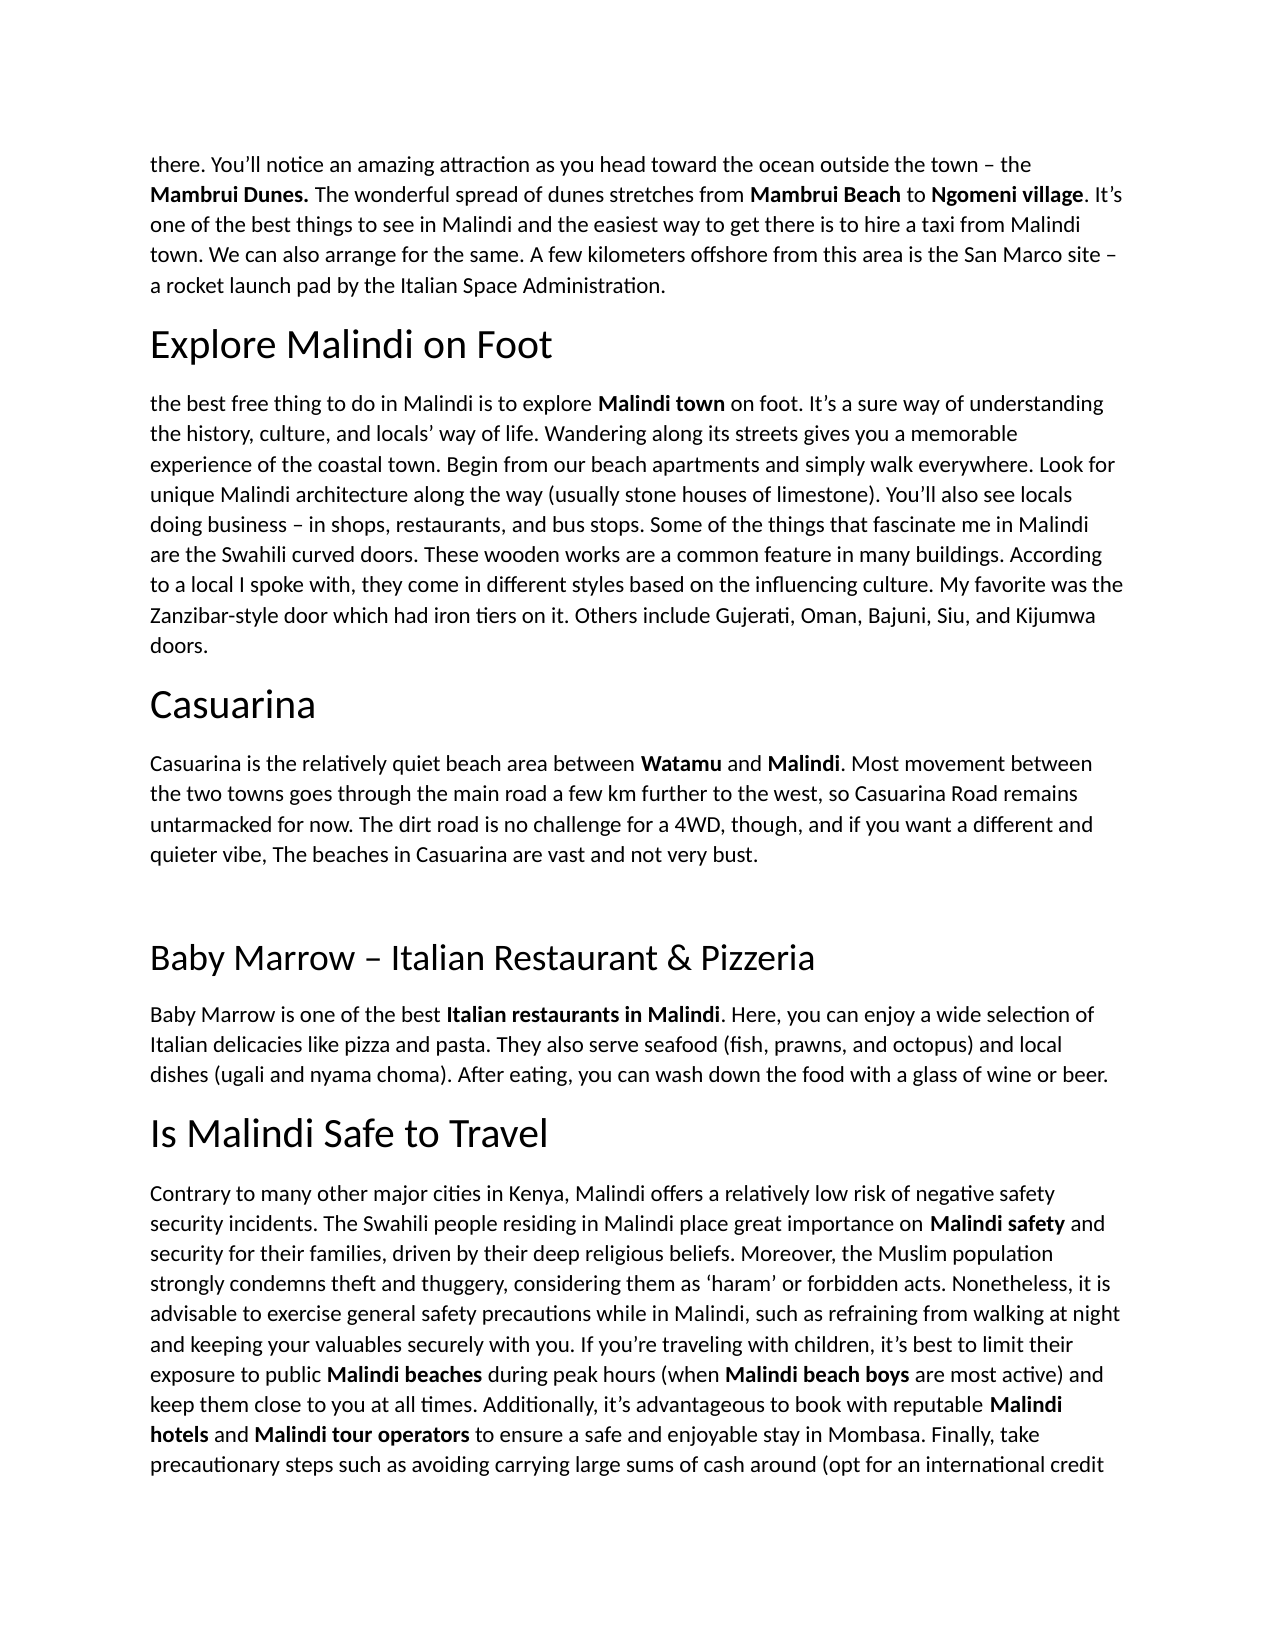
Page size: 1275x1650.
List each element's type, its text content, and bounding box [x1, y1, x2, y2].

text Baby Marrow is one of the best Italian restaurants in Malindi. Here, you can enjoy a wide selection of Italian delicacies like pizza and pasta. They also serve seafood (fish, prawns, and octopus) and local dishes (ugali and nyama choma). After eating, you can wash down the food with a glass of wine or beer. [150, 1000, 1125, 1088]
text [150, 1179, 1125, 1479]
text Explore Malindi on Foot [150, 318, 1125, 368]
text the best free thing to do in Malindi is to explore Malindi town on foot. It’s a sure way of understanding the history, culture, and locals’ way of life. Wandering along its streets gives you a memorable experience of the coastal town. Begin from our beach apartments and simply walk everywhere. Look for unique Malindi architecture along the way (usually stone houses of limestone). You’ll also see locals doing business – in shops, restaurants, and bus stops. Some of the things that fascinate me in Malindi are the Swahili curved doors. These wooden works are a common feature in many buildings. According to a local I spoke with, they come in different styles based on the influencing culture. My favorite was the Zanzibar-style door which had iron tiers on it. Others include Gujerati, Oman, Bajuni, Siu, and Kijumwa doors. [150, 389, 1125, 659]
text Casuarina [150, 678, 1125, 729]
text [150, 150, 1125, 299]
text Is Malindi Safe to Travel [150, 1107, 1125, 1158]
text Baby Marrow – Italian Restaurant & Pizzeria [150, 934, 1125, 979]
text Casuarina is the relatively quiet beach area between Watamu and Malindi. Most movement between the two towns goes through the main road a few km further to the west, so Casuarina Road remains untarmacked for now. The dirt road is no challenge for a 4WD, though, and if you want a different and quieter vibe, The beaches in Casuarina are vast and not very bust. [150, 749, 1125, 868]
